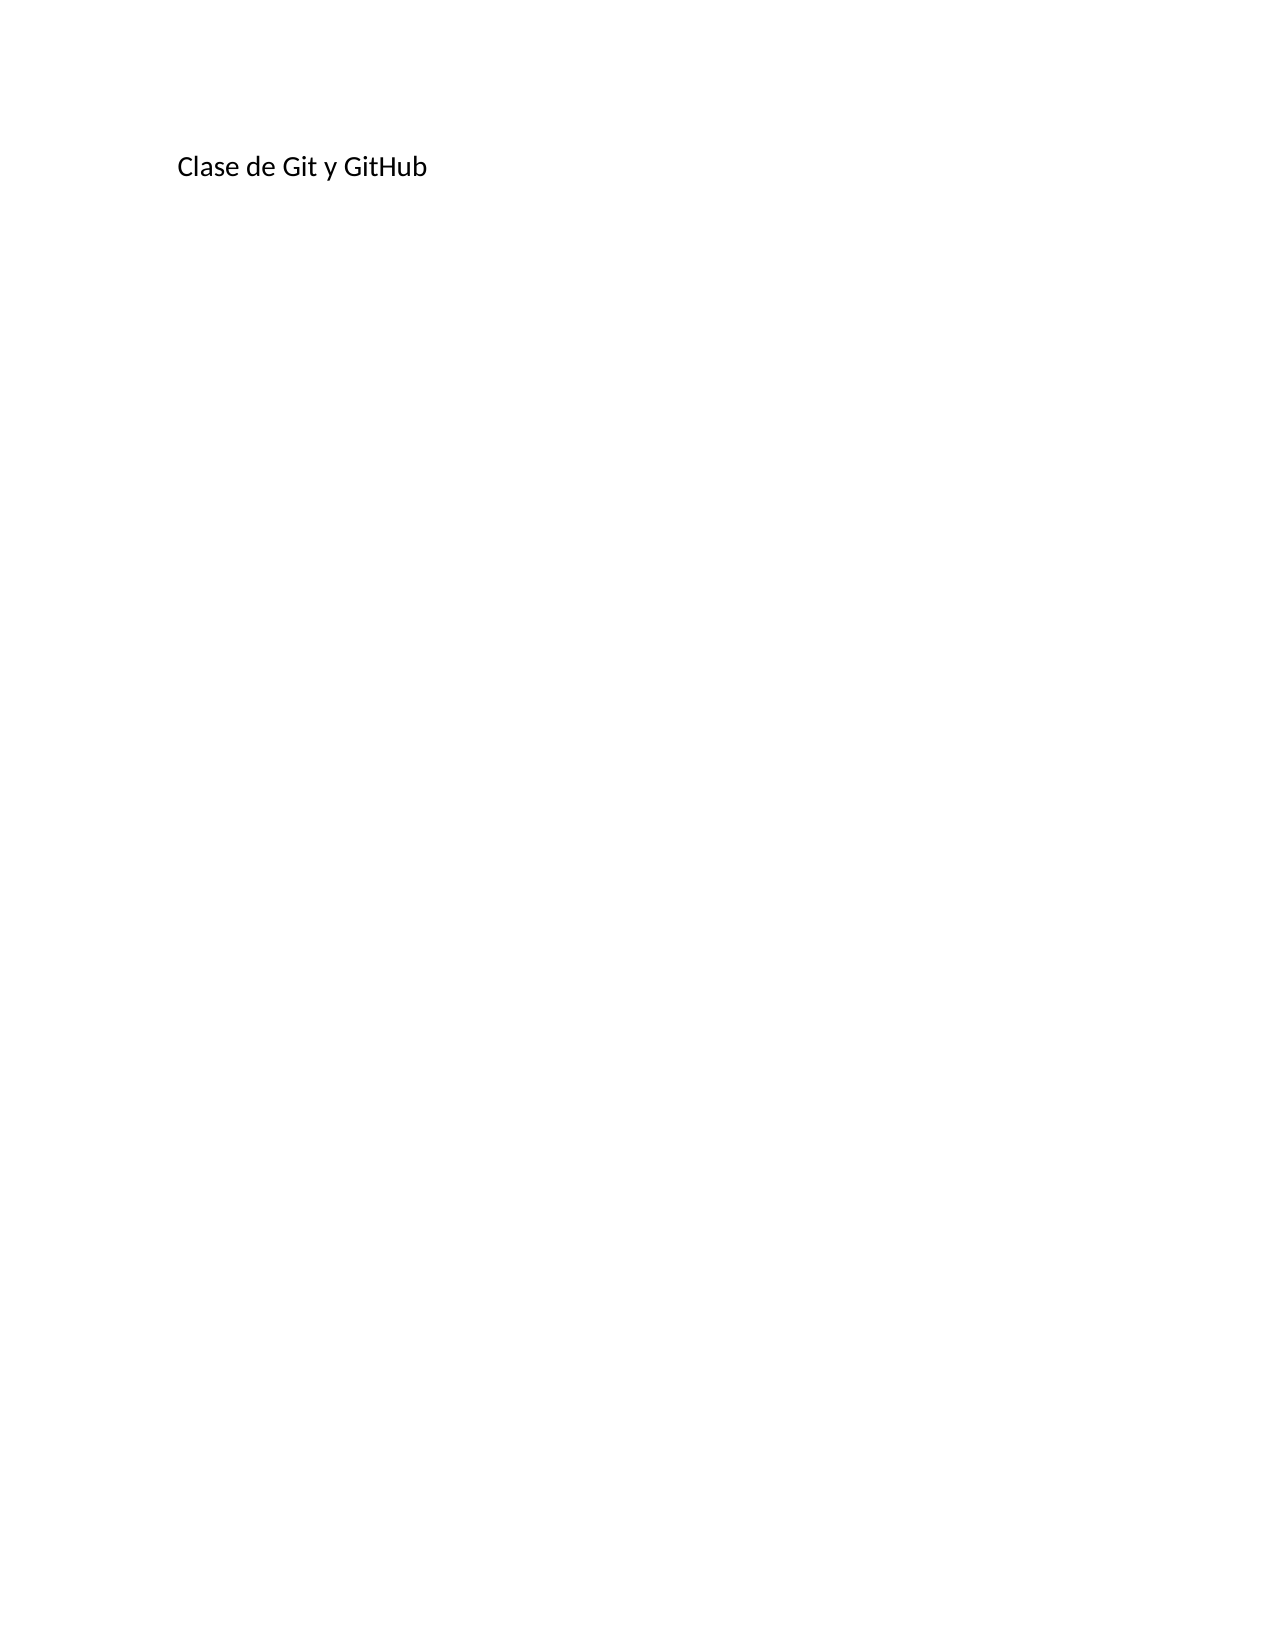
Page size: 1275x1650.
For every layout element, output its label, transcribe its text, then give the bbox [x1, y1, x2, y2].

text Clase de Git y GitHub [177, 148, 1098, 183]
